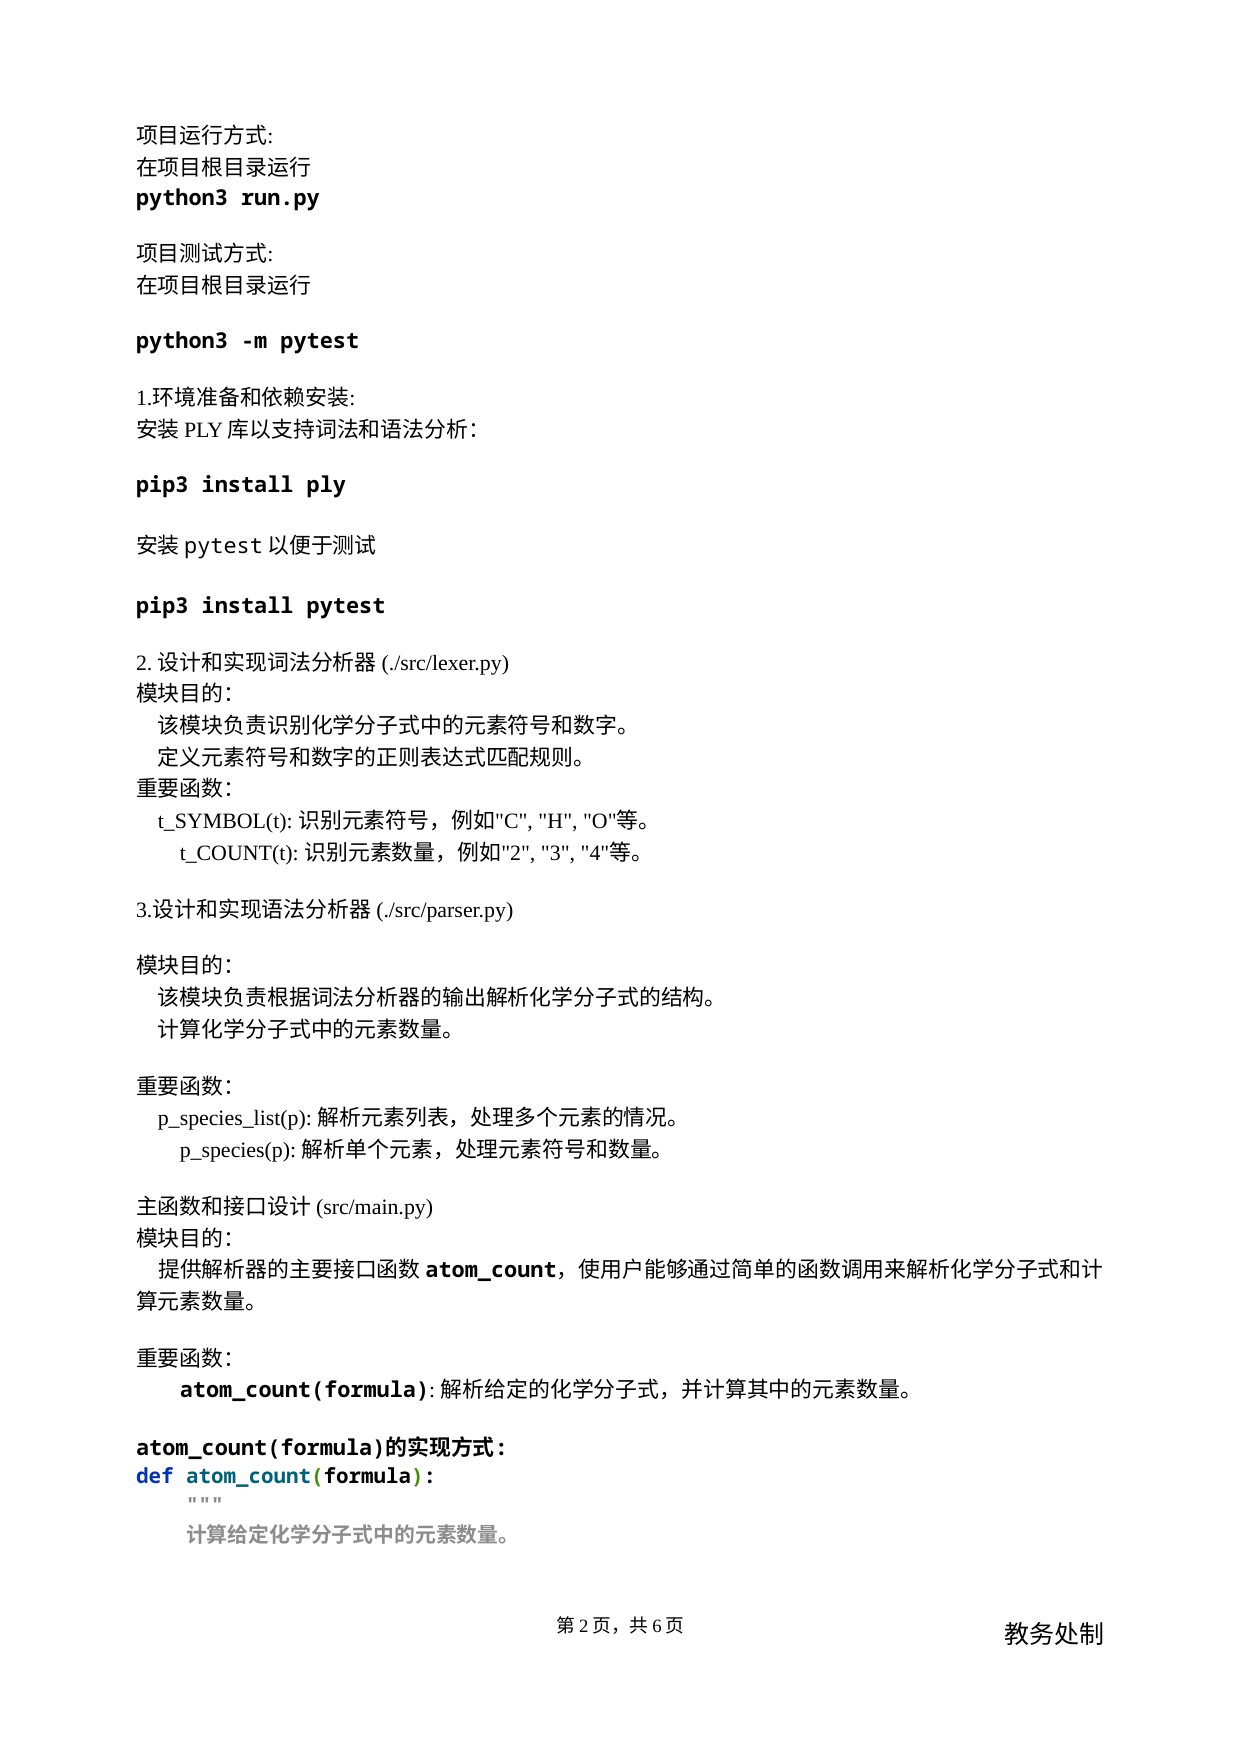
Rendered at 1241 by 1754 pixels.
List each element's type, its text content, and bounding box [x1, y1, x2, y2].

text 该模块负责根据词法分析器的输出解析化学分子式的结构。 [136, 980, 1104, 1012]
text python3 -m pytest [136, 325, 1104, 355]
text pip3 install ply [136, 468, 1104, 498]
text python3 run.py [136, 181, 1104, 211]
text 模块目的： [136, 948, 1104, 980]
text 模块目的： [136, 676, 1104, 708]
text 项目运行方式: [136, 118, 1104, 150]
text atom_count(formula): 解析给定的化学分子式，并计算其中的元素数量。 [136, 1372, 1104, 1404]
text 提供解析器的主要接口函数atom_count，使用户能够通过简单的函数调用来解析化学分子式和计算元素数量。 [136, 1252, 1104, 1316]
text 重要函数： [136, 1069, 1104, 1100]
text pip3 install pytest [136, 590, 1104, 619]
text 安装pytest以便于测试 [136, 528, 1104, 560]
text 重要函数： [136, 1341, 1104, 1372]
text 安装PLY库以支持词法和语法分析： [136, 412, 1104, 443]
text t_SYMBOL(t): 识别元素符号，例如"C", "H", "O"等。 [136, 803, 1104, 835]
text 在项目根目录运行 [136, 268, 1104, 300]
text p_species(p): 解析单个元素，处理元素符号和数量。 [136, 1132, 1104, 1164]
text 2. 设计和实现词法分析器 (./src/lexer.py) [136, 645, 1104, 676]
text 计算化学分子式中的元素数量。 [136, 1012, 1104, 1043]
text 定义元素符号和数字的正则表达式匹配规则。 [136, 740, 1104, 771]
text t_COUNT(t): 识别元素数量，例如"2", "3", "4"等。 [136, 835, 1104, 866]
text 3.设计和实现语法分析器 (./src/parser.py) [136, 892, 1104, 923]
text 模块目的： [136, 1221, 1104, 1252]
text atom_count(formula)的实现方式: [136, 1429, 1104, 1461]
text 1.环境准备和依赖安装: [136, 380, 1104, 412]
text 项目测试方式: [136, 236, 1104, 268]
text 在项目根目录运行 [136, 150, 1104, 181]
text 主函数和接口设计 (src/main.py) [136, 1189, 1104, 1221]
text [136, 1461, 1104, 1577]
text p_species_list(p): 解析元素列表，处理多个元素的情况。 [136, 1100, 1104, 1132]
text 重要函数： [136, 771, 1104, 803]
text 该模块负责识别化学分子式中的元素符号和数字。 [136, 708, 1104, 740]
